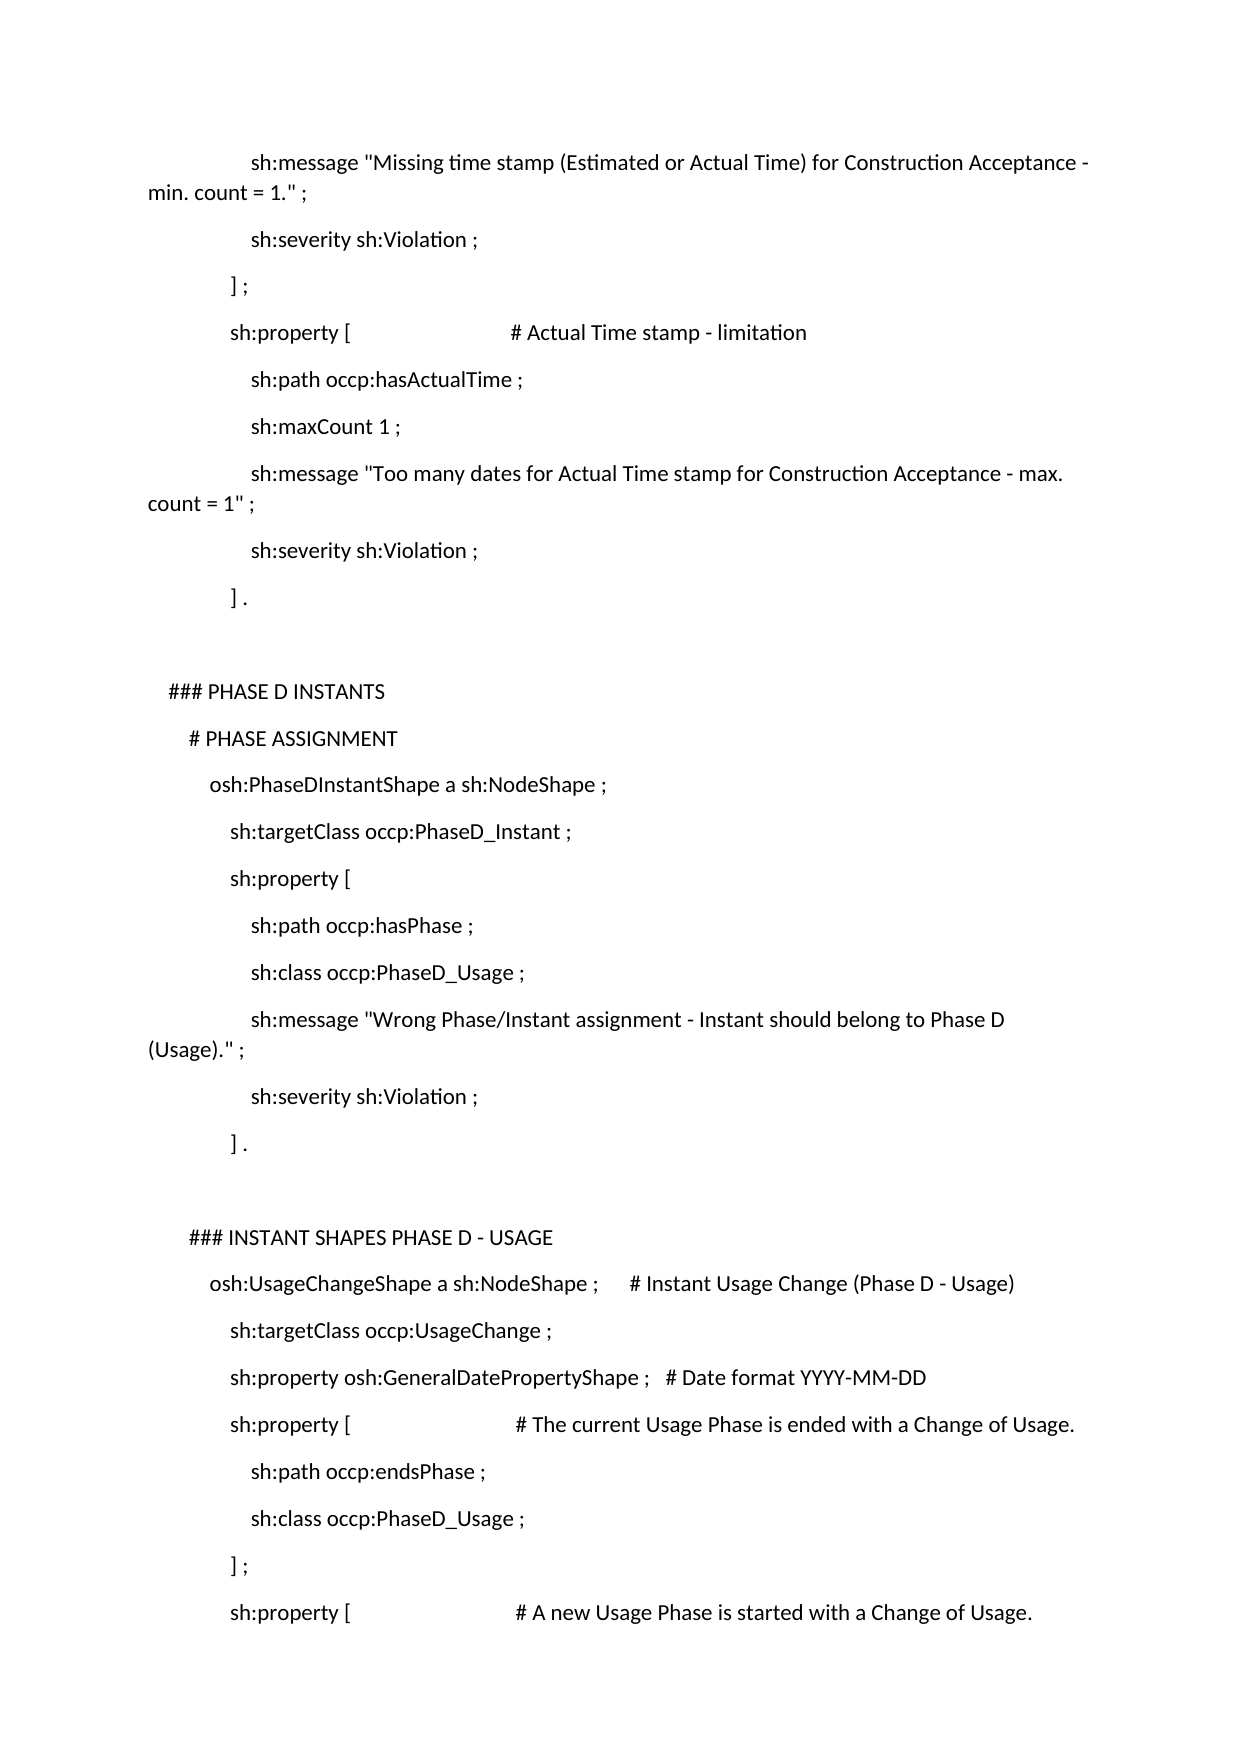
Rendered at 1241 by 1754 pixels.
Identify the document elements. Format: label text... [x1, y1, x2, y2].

text sh:property [ # Actual Time stamp - limitation [148, 318, 1093, 346]
text sh:severity sh:Violation ; [148, 225, 1093, 253]
text osh:PhaseDInstantShape a sh:NodeShape ; [148, 771, 1093, 798]
text sh:class occp:PhaseD_Usage ; [148, 1504, 1093, 1532]
text sh:message "Missing time stamp (Estimated or Actual Time) for Construction Acceptance - min. count = 1." ; [148, 148, 1093, 206]
text ] ; [148, 272, 1093, 299]
text sh:property [ # The current Usage Phase is ended with a Change of Usage. [148, 1410, 1093, 1438]
text sh:severity sh:Violation ; [148, 536, 1093, 564]
text ### INSTANT SHAPES PHASE D - USAGE [148, 1223, 1093, 1251]
text # PHASE ASSIGNMENT [148, 724, 1093, 752]
text sh:severity sh:Violation ; [148, 1082, 1093, 1110]
text ] ; [148, 1551, 1093, 1579]
text sh:targetClass occp:UsageChange ; [148, 1316, 1093, 1344]
text sh:property [ # A new Usage Phase is started with a Change of Usage. [148, 1598, 1093, 1626]
text sh:property [ [148, 864, 1093, 892]
text sh:property osh:GeneralDatePropertyShape ; # Date format YYYY-MM-DD [148, 1363, 1093, 1391]
text ] . [148, 583, 1093, 611]
text ] . [148, 1129, 1093, 1157]
text sh:path occp:endsPhase ; [148, 1457, 1093, 1485]
text sh:message "Too many dates for Actual Time stamp for Construction Acceptance - max. count = 1" ; [148, 459, 1093, 517]
text osh:UsageChangeShape a sh:NodeShape ; # Instant Usage Change (Phase D - Usage) [148, 1269, 1093, 1297]
text sh:class occp:PhaseD_Usage ; [148, 958, 1093, 986]
text sh:path occp:hasPhase ; [148, 911, 1093, 939]
text ### PHASE D INSTANTS [148, 677, 1093, 705]
text sh:path occp:hasActualTime ; [148, 365, 1093, 393]
text sh:message "Wrong Phase/Instant assignment - Instant should belong to Phase D (Usage)." ; [148, 1005, 1093, 1063]
text sh:targetClass occp:PhaseD_Instant ; [148, 817, 1093, 845]
text sh:maxCount 1 ; [148, 412, 1093, 440]
